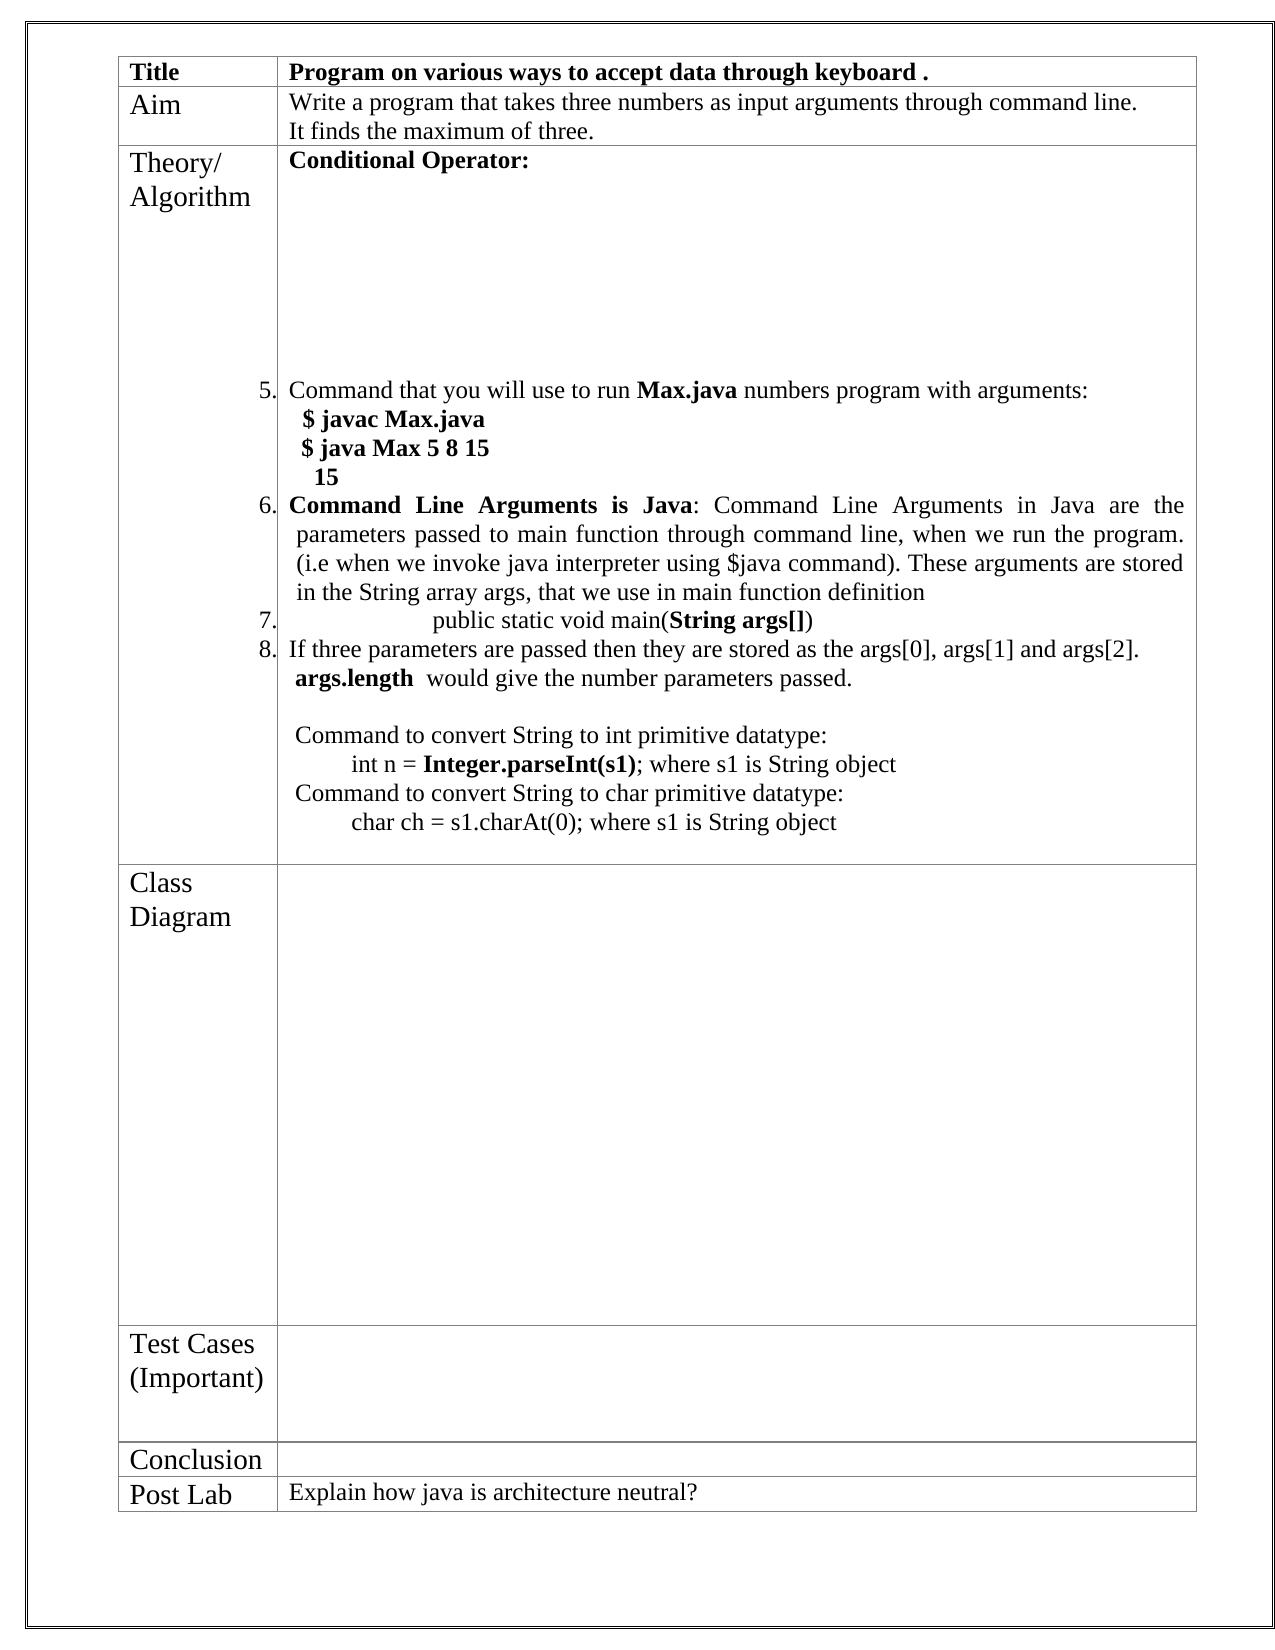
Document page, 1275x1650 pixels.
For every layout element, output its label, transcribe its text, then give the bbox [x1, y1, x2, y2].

table_cell [278, 1326, 1196, 1441]
table_cell Test Cases (Important) [119, 1326, 277, 1441]
table_cell Post Lab [119, 1477, 277, 1511]
table_cell [278, 865, 1196, 1325]
table_cell Explain how java is architecture neutral? [278, 1477, 1196, 1511]
table_cell Title [119, 57, 277, 86]
table_cell Conditional Operator: Command that you will use to run Max.java numbers program with arguments: $ javac Max.java $ java Max 5 8 15 15 Command Line Arguments is Java: Command Line Arguments in Java are the parameters passed to main function through command line, when we run the program. (i.e when we invoke java interpreter using $java command). These arguments are stored in the String array args, that we use in main function definition public static void main(String args[]) If three parameters are passed then they are stored as the args[0], args[1] and args[2]. args.length would give the number parameters passed. Command to convert String to int primitive datatype: int n = Integer.parseInt(s1); where s1 is String object Command to convert String to char primitive datatype: char ch = s1.charAt(0); where s1 is String object [278, 146, 1196, 864]
table_cell Theory/ Algorithm [119, 146, 277, 864]
table_cell Aim [119, 87, 277, 144]
table_cell Class Diagram [119, 865, 277, 1325]
table_cell Conclusion [119, 1443, 277, 1476]
table_cell [278, 1443, 1196, 1476]
table_cell Program on various ways to accept data through keyboard . [278, 57, 1196, 86]
table_cell Write a program that takes three numbers as input arguments through command line. It finds the maximum of three. [278, 87, 1196, 144]
